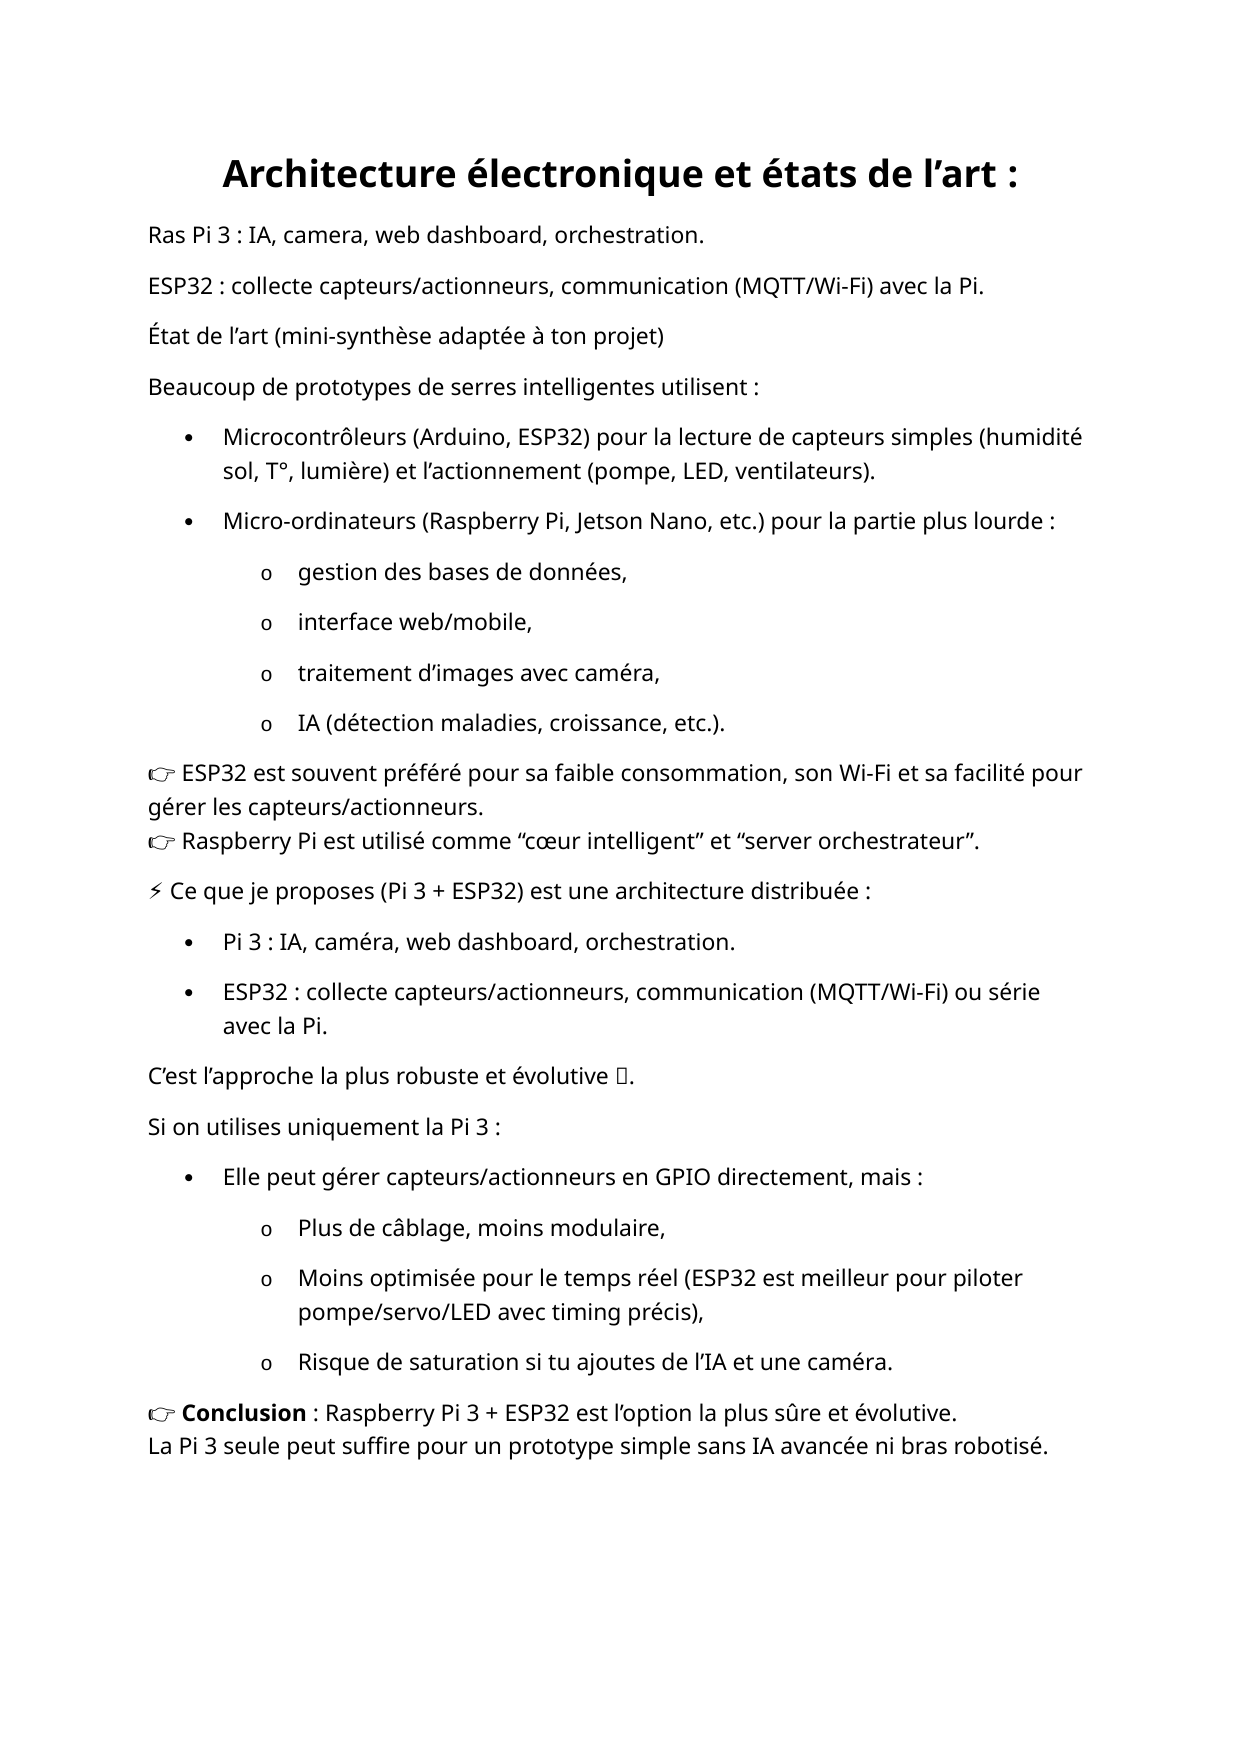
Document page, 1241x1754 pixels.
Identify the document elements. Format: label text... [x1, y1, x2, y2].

list IA (détection maladies, croissance, etc.). [260, 707, 1093, 738]
list traitement d’images avec caméra, [260, 656, 1093, 688]
list Moins optimisée pour le temps réel (ESP32 est meilleur pour piloter pompe/servo/LED avec timing précis), [260, 1262, 1093, 1327]
list Microcontrôleurs (Arduino, ESP32) pour la lecture de capteurs simples (humidité sol, T°, lumière) et l’actionnement (pompe, LED, ventilateurs). [185, 421, 1093, 486]
text Si on utilises uniquement la Pi 3 : [148, 1111, 1093, 1142]
text ESP32 : collecte capteurs/actionneurs, communication (MQTT/Wi-Fi) avec la Pi. [148, 270, 1093, 301]
text Ras Pi 3 : IA, camera, web dashboard, orchestration. [148, 219, 1093, 251]
list Risque de saturation si tu ajoutes de l’IA et une caméra. [260, 1346, 1093, 1377]
text 👉 Conclusion : Raspberry Pi 3 + ESP32 est l’option la plus sûre et évolutive. La Pi 3 seule peut suffire pour un prototype simple sans IA avancée ni bras robotisé. [148, 1396, 1093, 1461]
list ESP32 : collecte capteurs/actionneurs, communication (MQTT/Wi-Fi) ou série avec la Pi. [185, 976, 1093, 1041]
text Beaucoup de prototypes de serres intelligentes utilisent : [148, 371, 1093, 402]
list Plus de câblage, moins modulaire, [260, 1211, 1093, 1243]
text C’est l’approche la plus robuste et évolutive ✅. [148, 1060, 1093, 1091]
list interface web/mobile, [260, 606, 1093, 637]
text ⚡ Ce que je proposes (Pi 3 + ESP32) est une architecture distribuée : [148, 875, 1093, 906]
text Architecture électronique et états de l’art : [148, 148, 1093, 199]
list gestion des bases de données, [260, 556, 1093, 587]
text 👉 ESP32 est souvent préféré pour sa faible consommation, son Wi-Fi et sa facilité pour gérer les capteurs/actionneurs. 👉 Raspberry Pi est utilisé comme “cœur intelligent” et “server orchestrateur”. [148, 757, 1093, 856]
list Pi 3 : IA, caméra, web dashboard, orchestration. [185, 926, 1093, 957]
list Elle peut gérer capteurs/actionneurs en GPIO directement, mais : [185, 1161, 1093, 1192]
text État de l’art (mini-synthèse adaptée à ton projet) [148, 320, 1093, 351]
list Micro-ordinateurs (Raspberry Pi, Jetson Nano, etc.) pour la partie plus lourde : [185, 505, 1093, 536]
